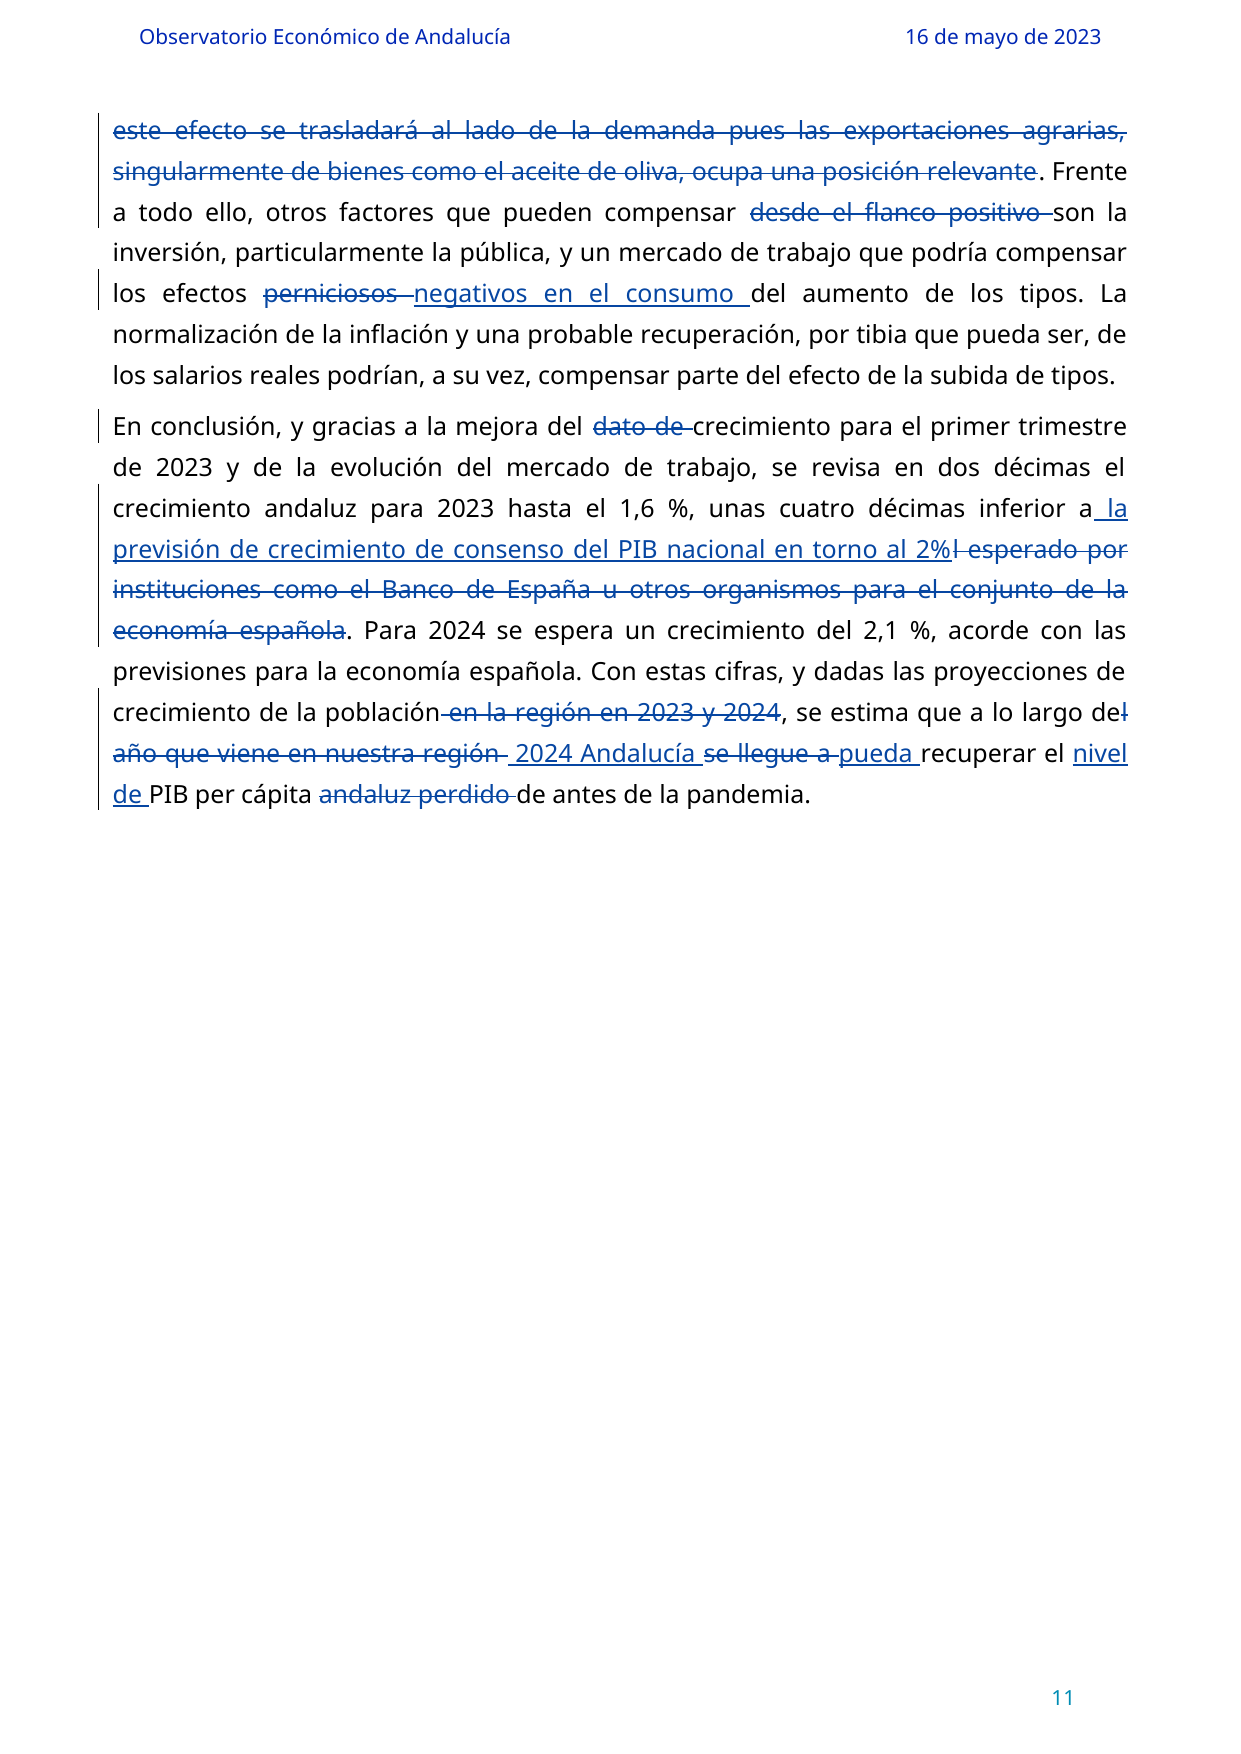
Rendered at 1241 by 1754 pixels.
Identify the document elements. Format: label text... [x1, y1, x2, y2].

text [112, 112, 1128, 392]
text En conclusión, y gracias a la mejora del crecimiento para el primer trimestre de 2023 y de la evolución del mercado de trabajo, se revisa en dos décimas el crecimiento andaluz para 2023 hasta el 1,6 %, unas cuatro décimas inferior a. Para 2024 se espera un crecimiento del 2,1 %, acorde con las previsiones para la economía española. Con estas cifras, y dadas las proyecciones de crecimiento de la población, se estima que a lo largo derecuperar el PIB per cápita de antes de la pandemia. [112, 409, 1128, 591]
text En conclusión, y gracias a la mejora del crecimiento para el primer trimestre de 2023 y de la evolución del mercado de trabajo, se revisa en dos décimas el crecimiento andaluz para 2023 hasta el 1,6 %, unas cuatro décimas inferior a. Para 2024 se espera un crecimiento del 2,1 %, acorde con las previsiones para la economía española. Con estas cifras, y dadas las proyecciones de crecimiento de la población, se estima que a lo largo derecuperar el PIB per cápita de antes de la pandemia. [112, 592, 1128, 810]
